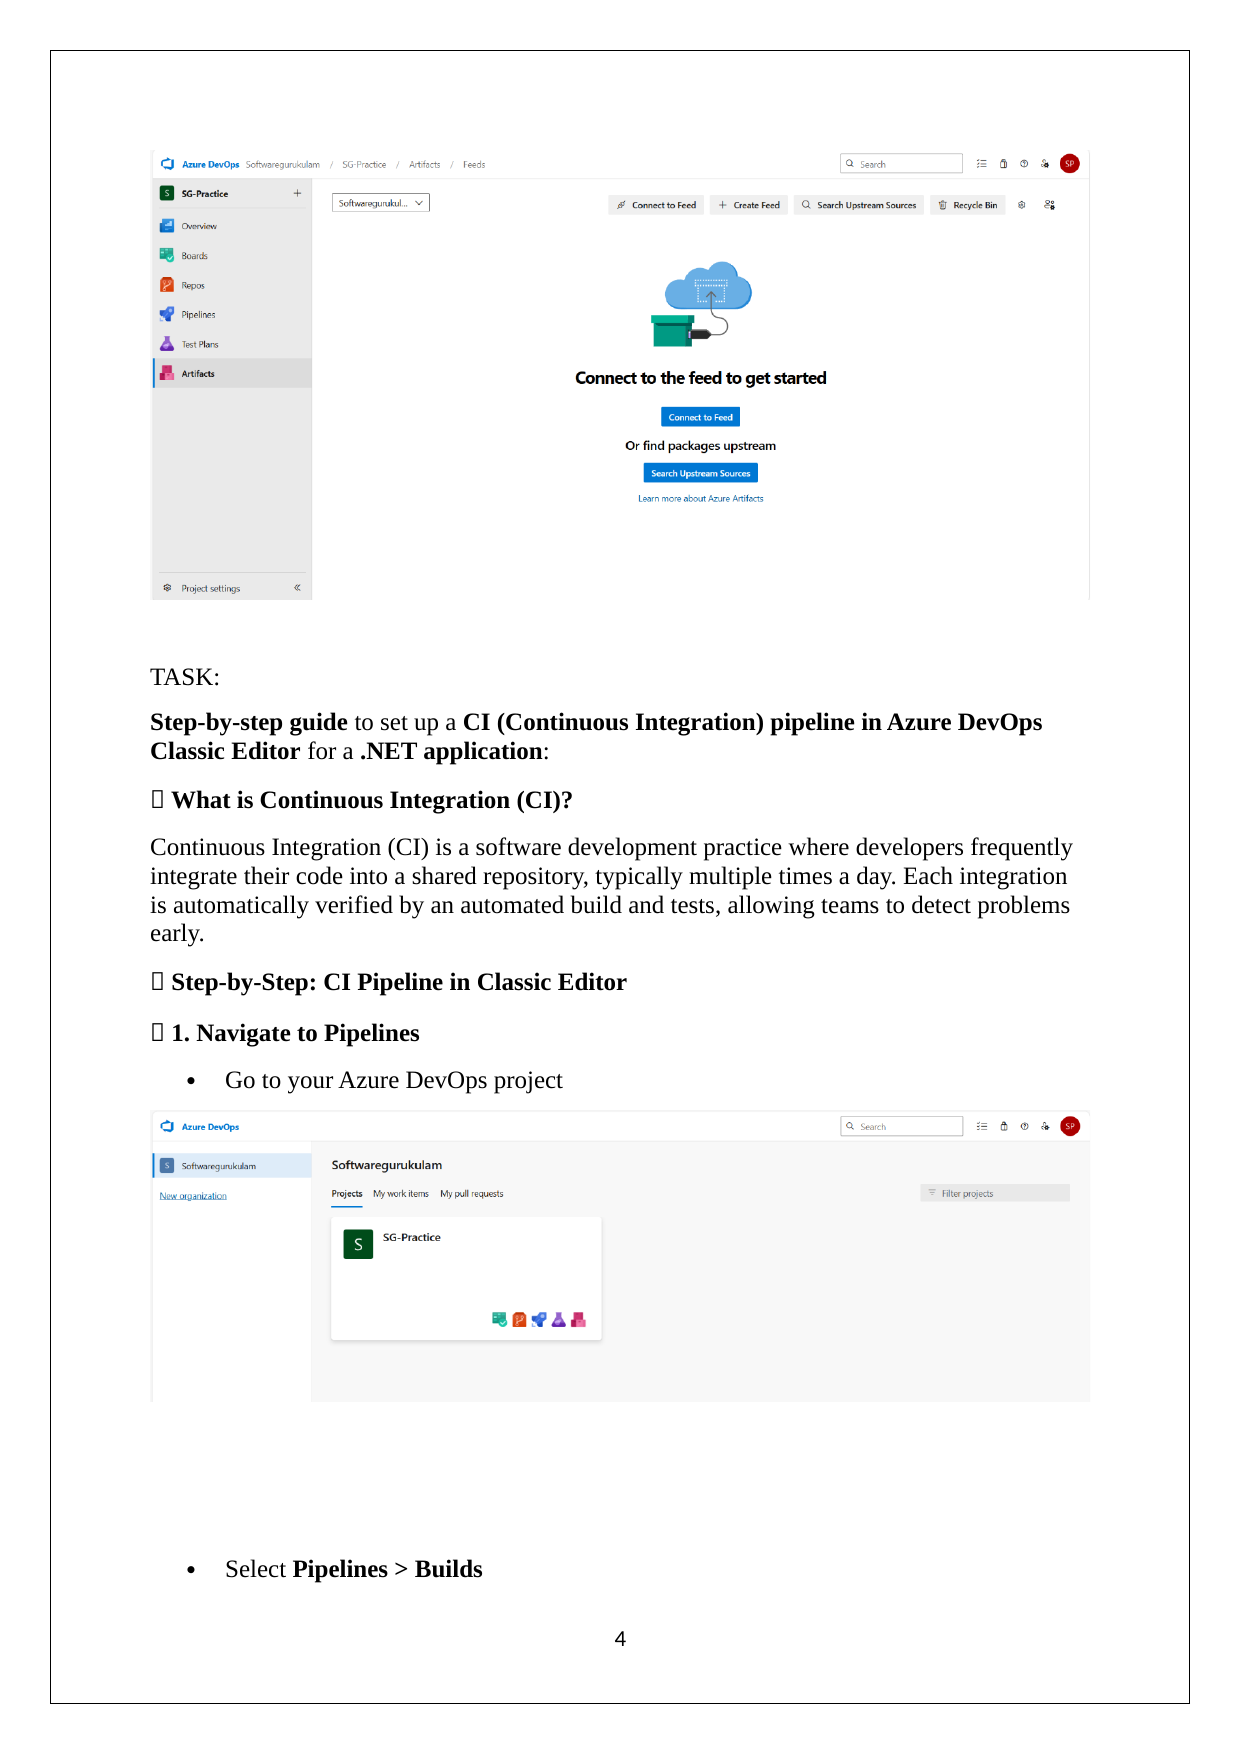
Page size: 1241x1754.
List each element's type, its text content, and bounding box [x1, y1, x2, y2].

text ✅ What is Continuous Integration (CI)? [150, 781, 1090, 816]
list Go to your Azure DevOps project [187, 1065, 1090, 1094]
text TASK: [150, 662, 1090, 691]
list Select Pipelines > Builds [187, 1554, 1090, 1583]
picture [150, 150, 1091, 600]
text 🔨 Step-by-Step: CI Pipeline in Classic Editor [150, 964, 1090, 998]
text Continuous Integration (CI) is a software development practice where developers frequently integrate their code into a shared repository, typically multiple times a day. Each integration is automatically verified by an automated build and tests, allowing teams to detect problems early. [150, 832, 1090, 947]
picture [150, 1110, 1091, 1402]
text Step-by-step guide to set up a CI (Continuous Integration) pipeline in Azure DevOps Classic Editor for a .NET application: [150, 707, 1090, 765]
text 🔹 1. Navigate to Pipelines [150, 1014, 1090, 1049]
